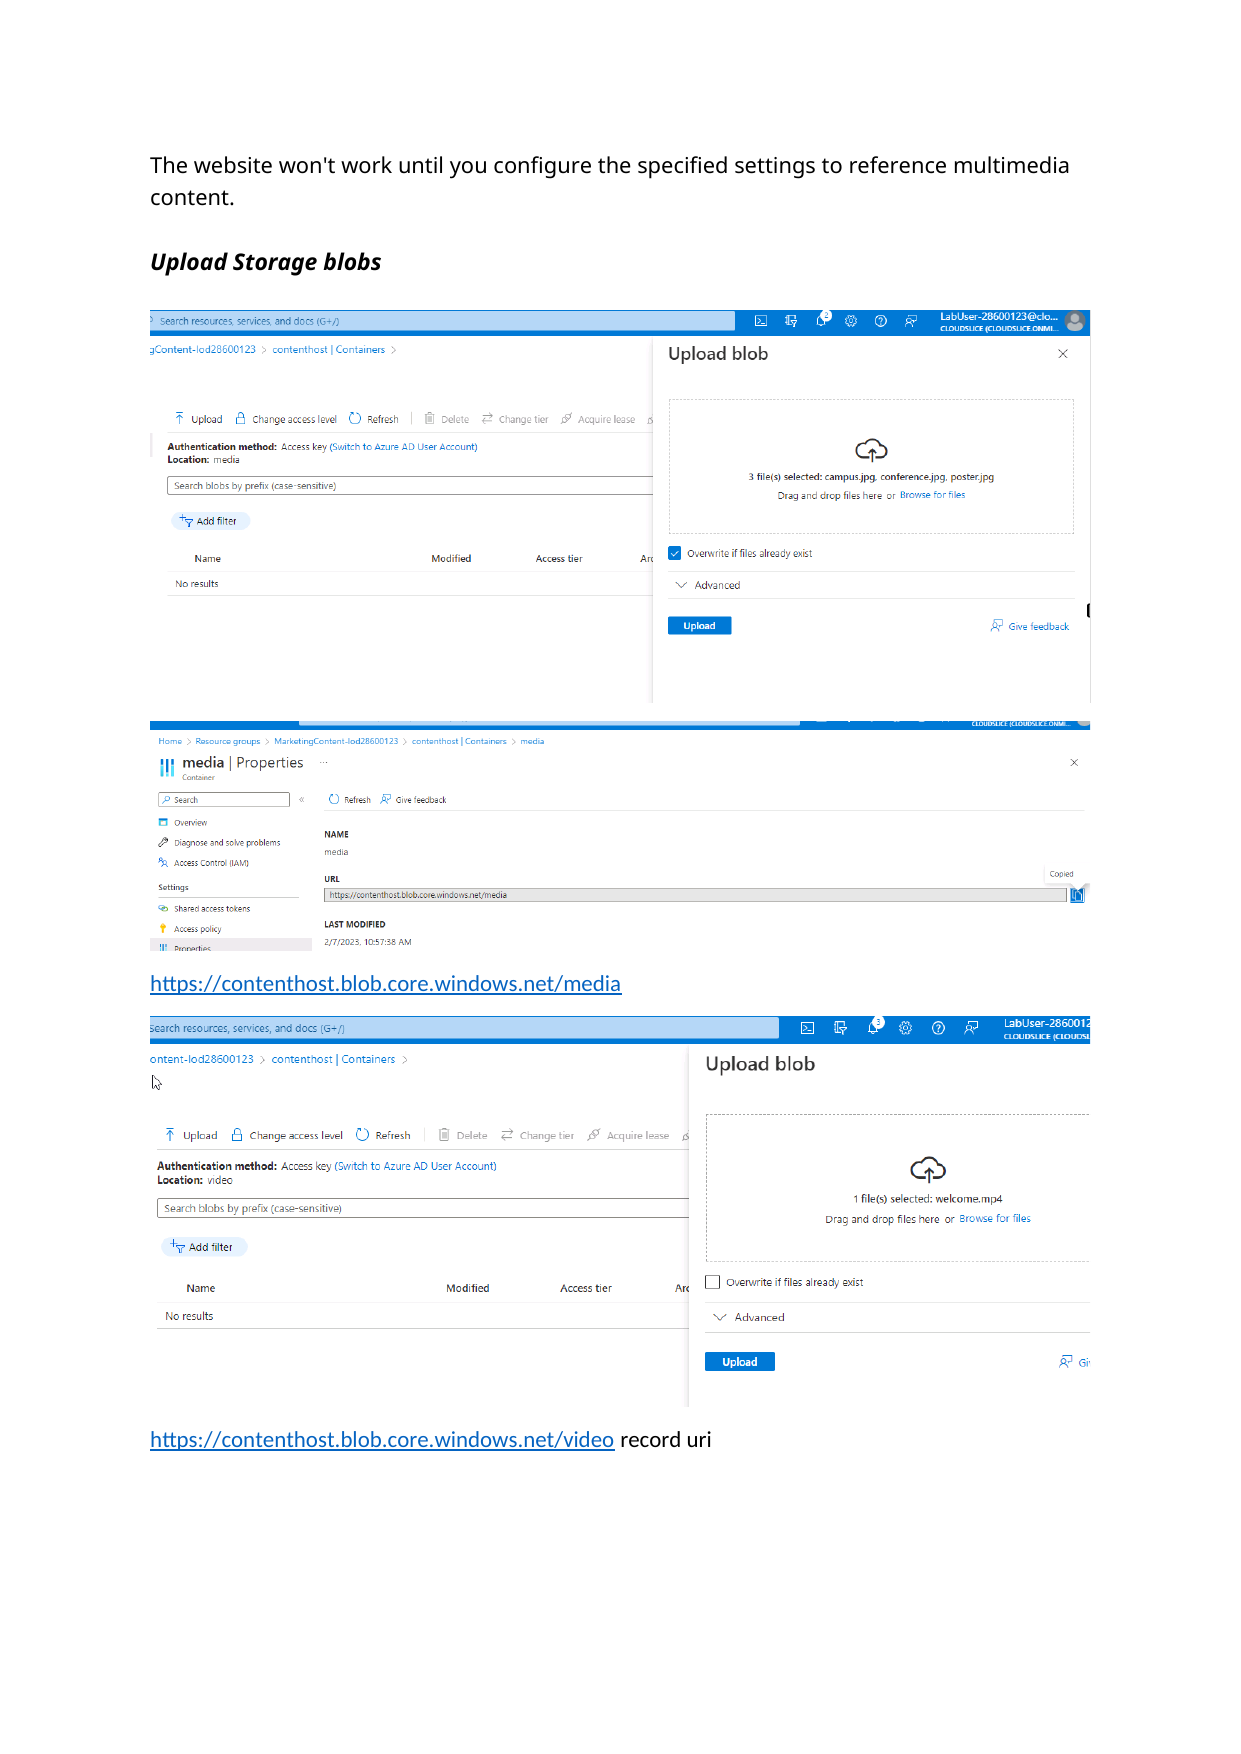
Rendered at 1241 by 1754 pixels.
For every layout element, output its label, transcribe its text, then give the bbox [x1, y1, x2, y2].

text The website won't work until you configure the specified settings to reference multimedia content. [150, 150, 1090, 212]
picture [150, 310, 1091, 703]
subtitle Upload Storage blobs [150, 245, 1090, 277]
picture [150, 1016, 1091, 1407]
text https://contenthost.blob.core.windows.net/video record uri [150, 1425, 1090, 1453]
picture [150, 721, 1091, 951]
text https://contenthost.blob.core.windows.net/media [150, 969, 1090, 997]
